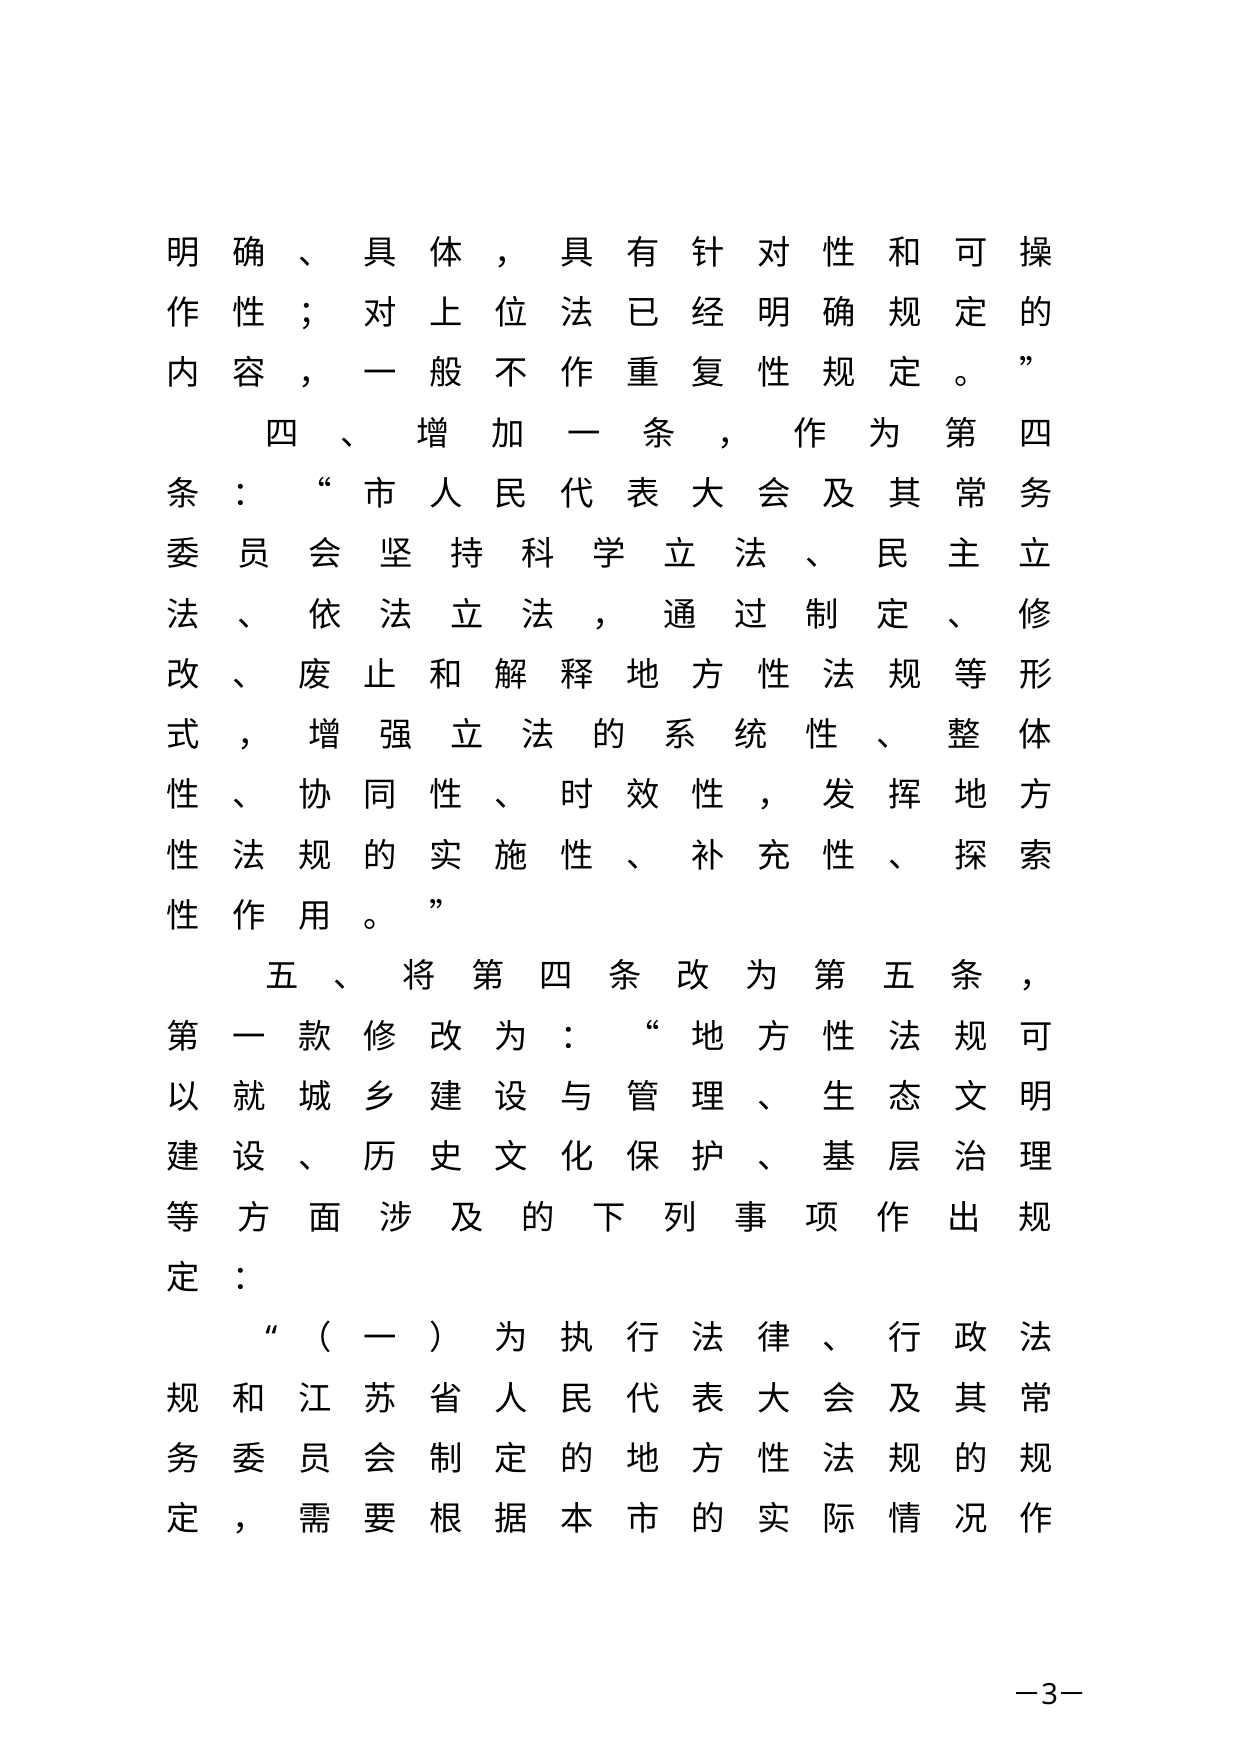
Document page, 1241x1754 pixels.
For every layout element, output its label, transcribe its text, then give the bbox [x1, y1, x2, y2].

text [167, 219, 1085, 400]
text 五、将第四条改为第五条，第一款修改为：“地方性法规可以就城乡建设与管理、生态文明建设、历史文化保护、基层治理等方面涉及的下列事项作出规定： [167, 943, 1085, 1305]
text 四、增加一条，作为第四条：“市人民代表大会及其常务委员会坚持科学立法、民主立法、依法立法，通过制定、修改、废止和解释地方性法规等形式，增强立法的系统性、整体性、协同性、时效性，发挥地方性法规的实施性、补充性、探索性作用。” [167, 400, 1085, 943]
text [167, 1305, 1085, 1546]
